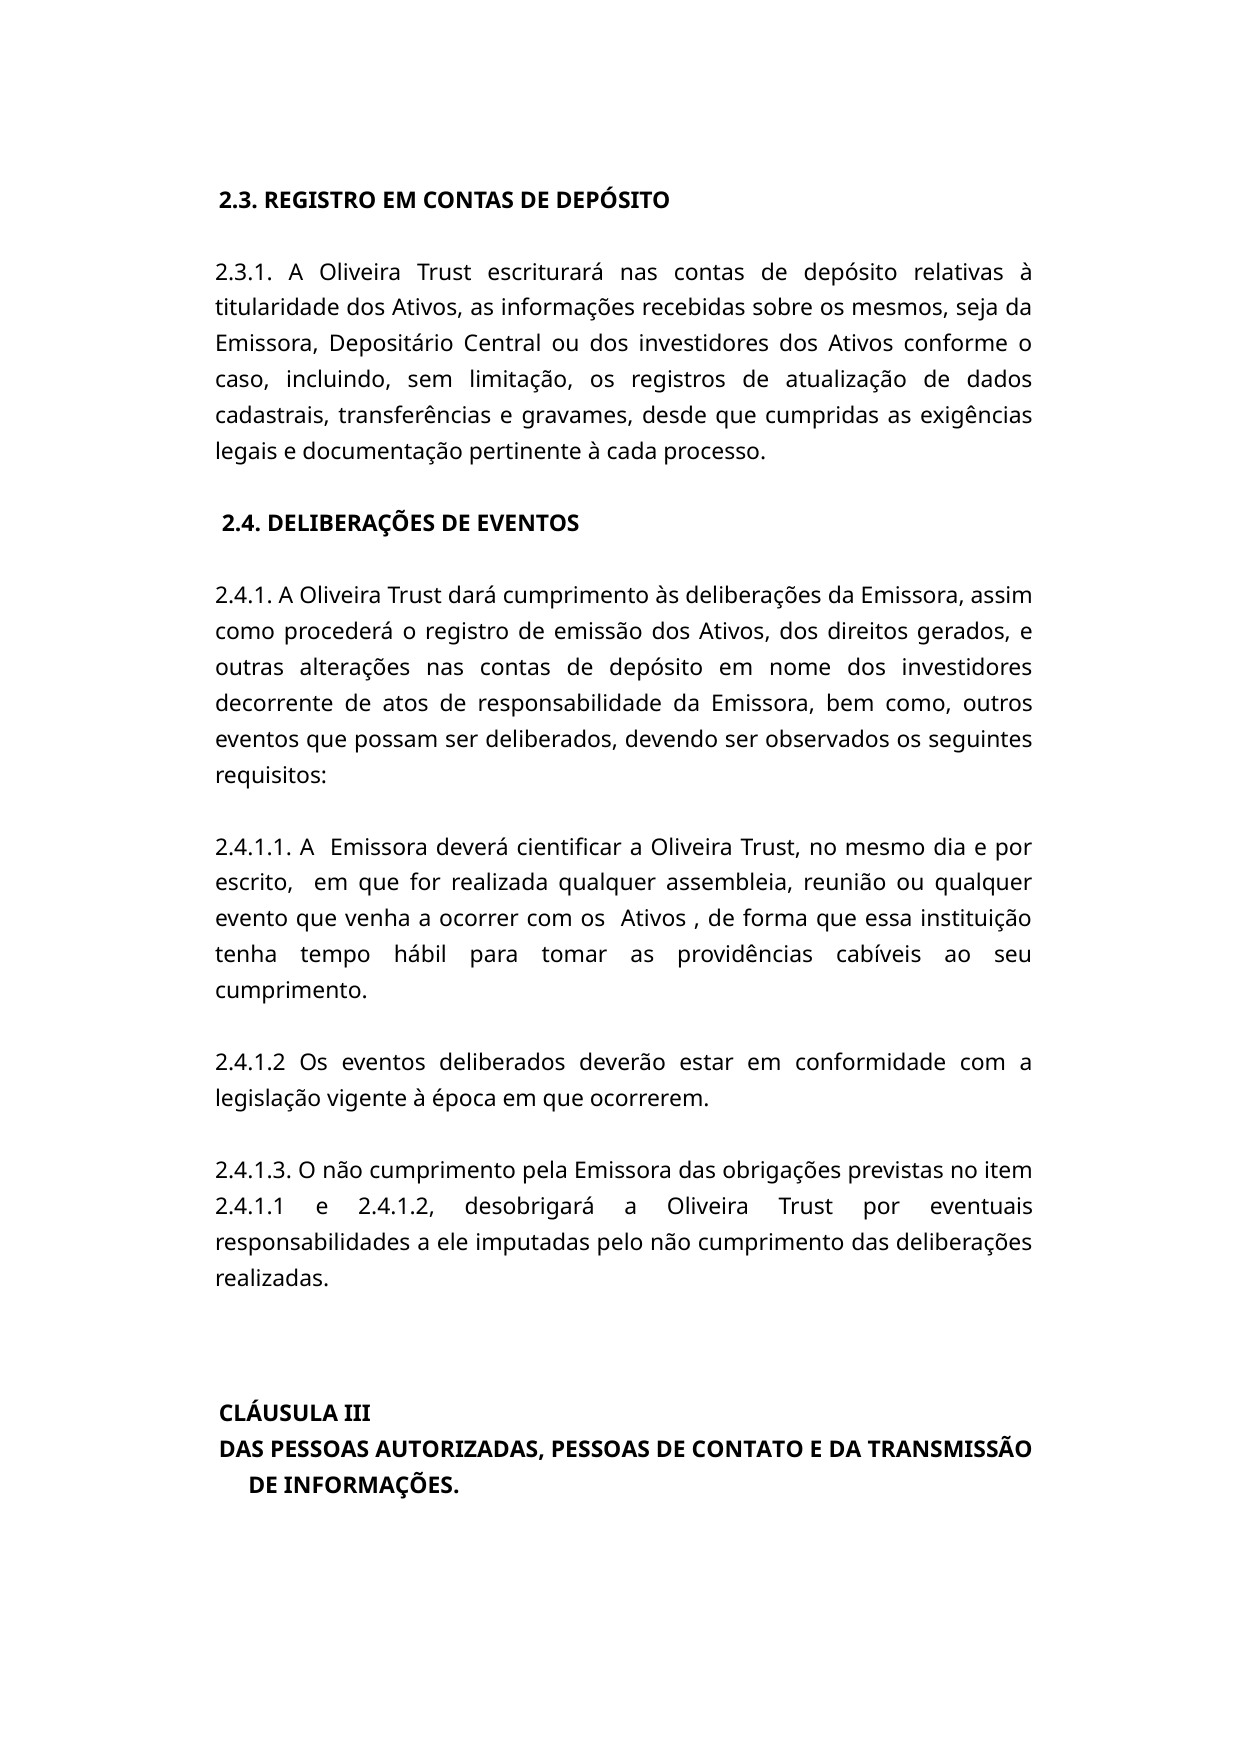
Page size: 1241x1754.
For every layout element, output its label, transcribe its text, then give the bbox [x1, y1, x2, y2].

text 2.3.1. A Oliveira Trust escriturará nas contas de depósito relativas à titularidade dos Ativos, as informações recebidas sobre os mesmos, seja da Emissora, Depositário Central ou dos investidores dos Ativos conforme o caso, incluindo, sem limitação, os registros de atualização de dados cadastrais, transferências e gravames, desde que cumpridas as exigências legais e documentação pertinente à cada processo. [215, 255, 1033, 466]
title CLÁUSULA III [218, 1397, 1033, 1428]
text 2.4.1. A Oliveira Trust dará cumprimento às deliberações da Emissora, assim como procederá o registro de emissão dos Ativos, dos direitos gerados, e outras alterações nas contas de depósito em nome dos investidores decorrente de atos de responsabilidade da Emissora, bem como, outros eventos que possam ser deliberados, devendo ser observados os seguintes requisitos: [215, 579, 1033, 790]
text 2.4. DELIBERAÇÕES DE EVENTOS [222, 507, 1033, 538]
text 2.4.1.3. O não cumprimento pela Emissora das obrigações previstas no item 2.4.1.1 e 2.4.1.2, desobrigará a Oliveira Trust por eventuais responsabilidades a ele imputadas pelo não cumprimento das deliberações realizadas. [215, 1154, 1033, 1293]
text 2.3. REGISTRO [218, 183, 1033, 215]
text 2.4.1.2 Os eventos deliberados deverão estar em conformidade com a legislação vigente à época em que ocorrerem. [215, 1046, 1033, 1113]
text 2.4.1.1. A Emissora deverá cientificar a Oliveira Trust, no mesmo dia e por escrito, em que for realizada qualquer assembleia, reunião ou qualquer evento que venha a ocorrer com os Ativos , de forma que essa instituição tenha tempo hábil para tomar as providências cabíveis ao seu cumprimento. [215, 830, 1033, 1005]
title DAS PESSOAS AUTORIZADAS, PESSOAS DE CONTATO E DA TRANSMISSÃO DE INFORMAÇÕES. [218, 1433, 1033, 1500]
